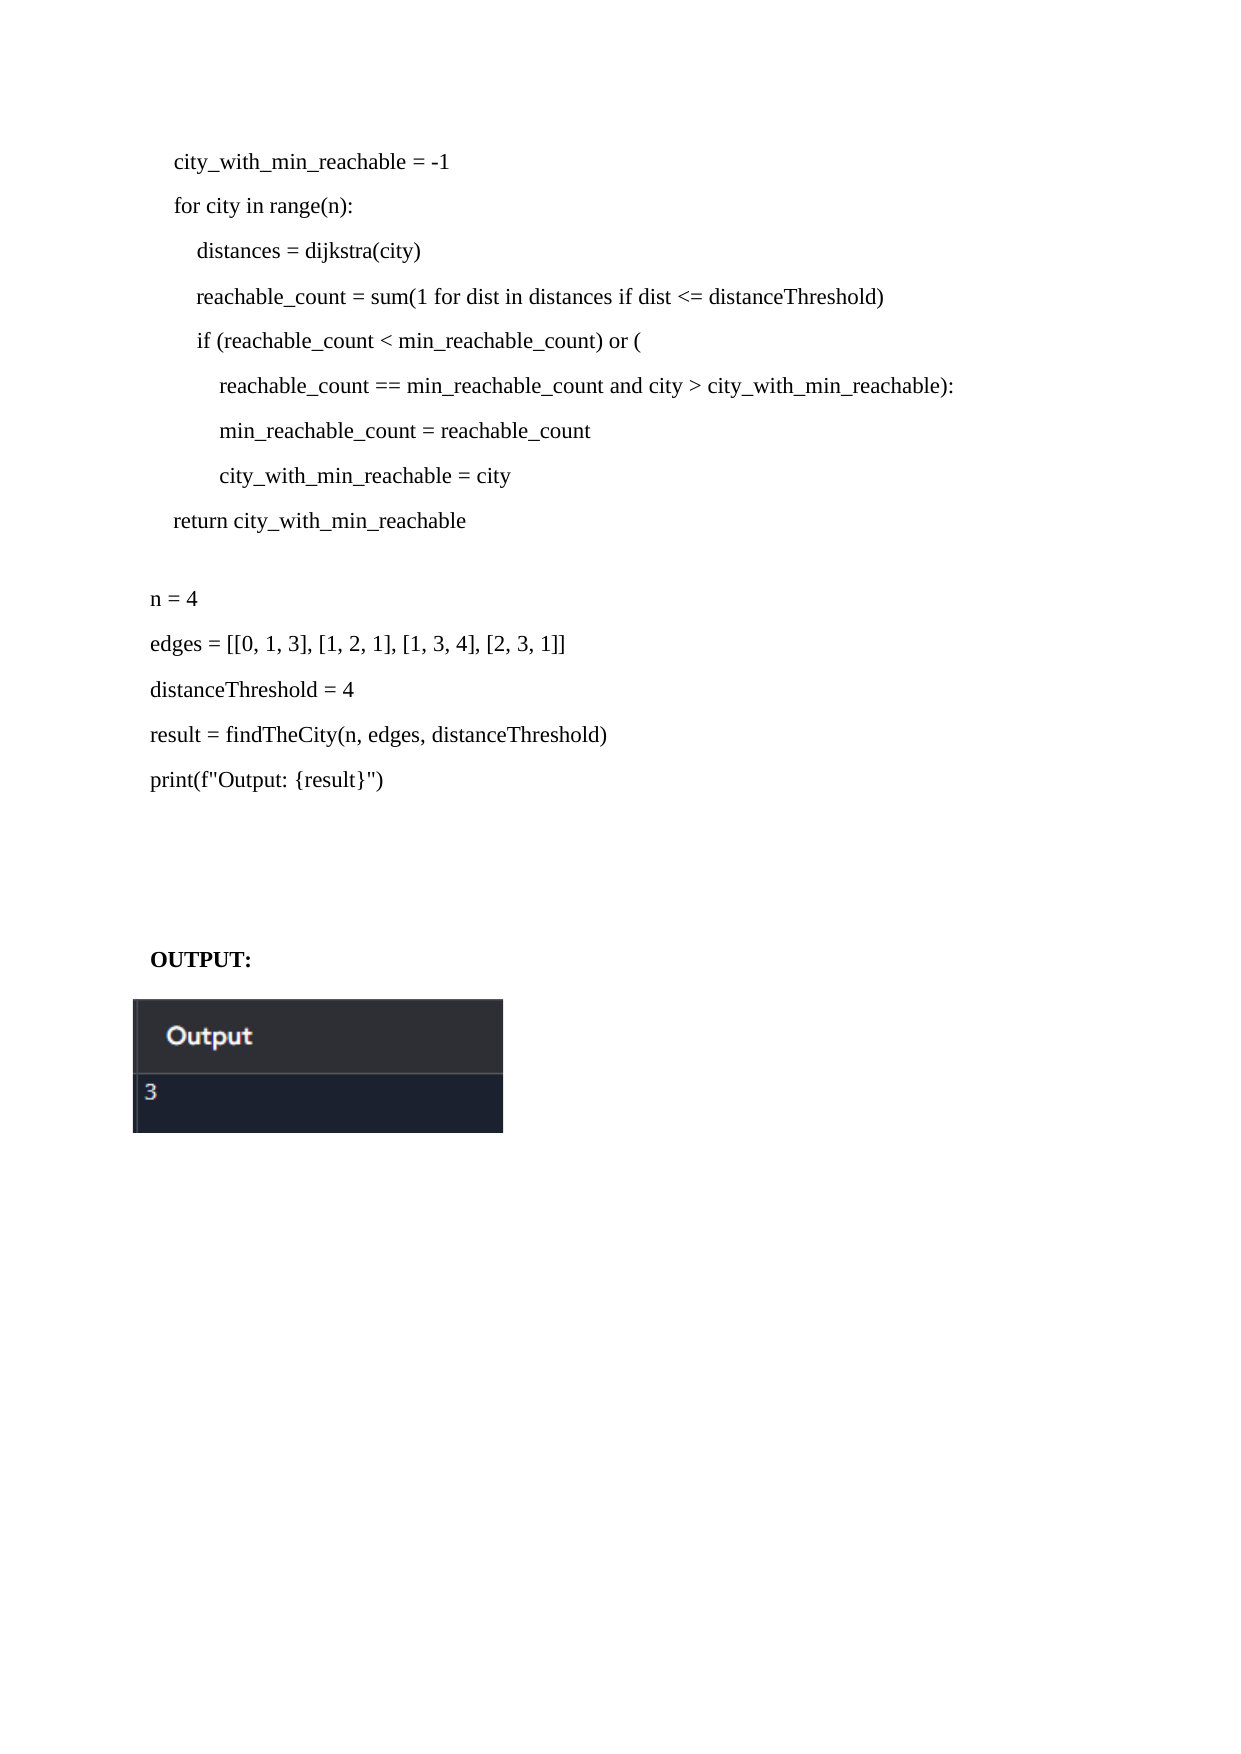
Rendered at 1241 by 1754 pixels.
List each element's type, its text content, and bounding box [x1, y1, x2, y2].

text distances = dijkstra(city) [197, 237, 1093, 263]
text distanceThreshold = 4 [150, 676, 1093, 702]
text city_with_min_reachable = city return city_with_min_reachable [173, 462, 553, 534]
text n = 4 [150, 585, 1093, 612]
text reachable_count = sum(1 for dist in distances if dist <= distanceThreshold) if (reachable_count < min_reachable_count) or ( [196, 283, 890, 354]
text reachable_count == min_reachable_count and city > city_with_min_reachable): min_reachable_count = reachable_count [219, 372, 1093, 443]
picture [132, 999, 504, 1133]
text city_with_min_reachable = -1 for city in range(n): [173, 148, 460, 219]
text edges = [[0, 1, 3], [1, 2, 1], [1, 3, 4], [2, 3, 1]] [150, 630, 1093, 657]
subtitle OUTPUT: [150, 947, 1093, 973]
text result = findTheCity(n, edges, distanceThreshold) print(f"Output: {result}") [150, 721, 651, 792]
